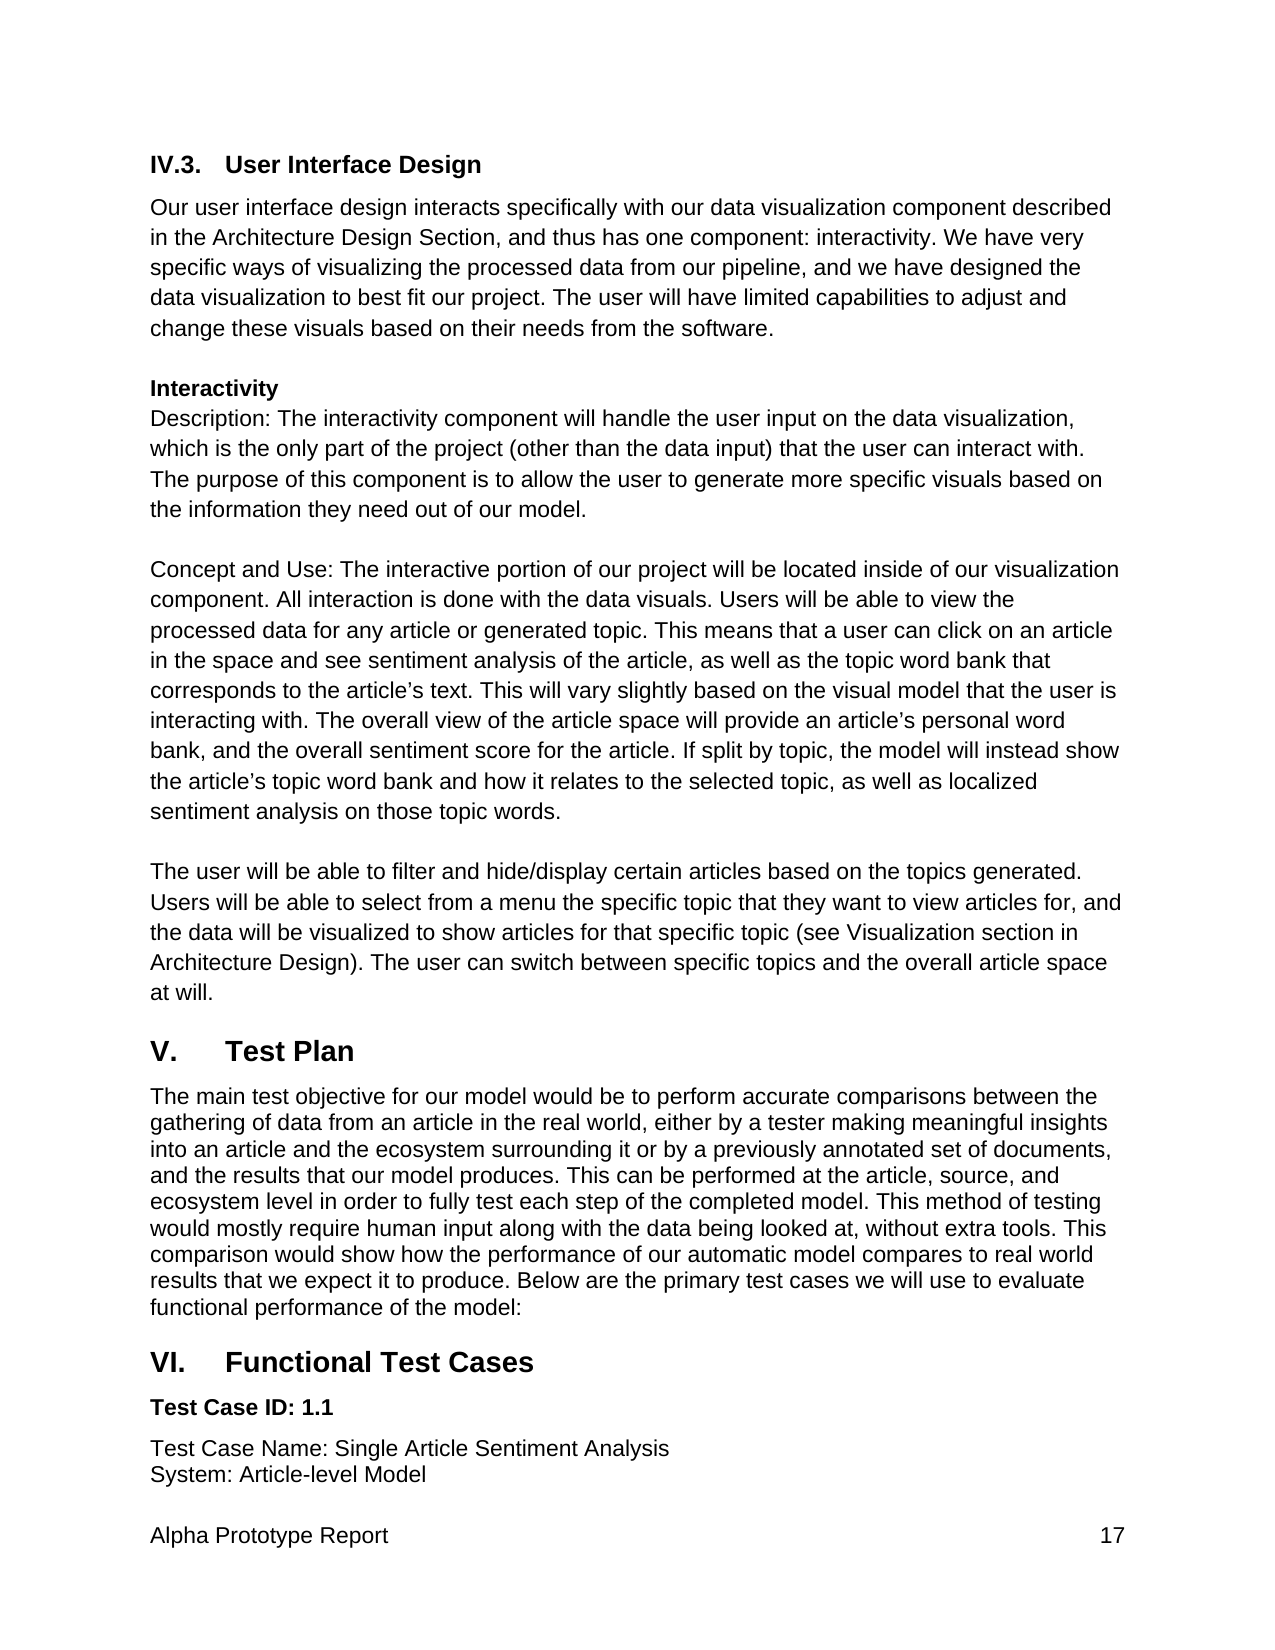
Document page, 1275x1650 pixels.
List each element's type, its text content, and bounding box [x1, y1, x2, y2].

subtitle User Interface Design [150, 150, 1125, 179]
subtitle Functional Test Cases [150, 1345, 1125, 1379]
text Description: The interactivity component will handle the user input on the data visualization, which is the only part of the project (other than the data input) that the user can interact with. The purpose of this component is to allow the user to generate more specific visuals based on the information they need out of our model. [150, 405, 1125, 522]
text Test Case Name: Single Article Sentiment Analysis [150, 1435, 1125, 1461]
text Our user interface design interacts specifically with our data visualization component described in the Architecture Design Section, and thus has one component: interactivity. We have very specific ways of visualizing the processed data from our pipeline, and we have designed the data visualization to best fit our project. The user will have limited capabilities to adjust and change these visuals based on their needs from the software. [150, 194, 1125, 341]
text The user will be able to filter and hide/display certain articles based on the topics generated. Users will be able to select from a menu the specific topic that they want to view articles for, and the data will be visualized to show articles for that specific topic (see Visualization section in Architecture Design). The user can switch between specific topics and the overall article space at will. [150, 858, 1125, 1006]
subtitle Test Case ID: 1.1 [150, 1394, 1125, 1420]
text System: Article-level Model [150, 1461, 1125, 1488]
text The main test objective for our model would be to perform accurate comparisons between the gathering of data from an article in the real world, either by a tester making meaningful insights into an article and the ecosystem surrounding it or by a previously annotated set of documents, and the results that our model produces. This can be performed at the article, source, and ecosystem level in order to fully test each step of the completed model. This method of testing would mostly require human input along with the data being looked at, without extra tools. This comparison would show how the performance of our automatic model compares to real world results that we expect it to produce. Below are the primary test cases we will use to evaluate functional performance of the model: [150, 1083, 1125, 1320]
text Interactivity [150, 375, 1125, 401]
subtitle Test Plan [150, 1034, 1125, 1068]
text Concept and Use: The interactive portion of our project will be located inside of our visualization component. All interaction is done with the data visuals. Users will be able to view the processed data for any article or generated topic. This means that a user can click on an article in the space and see sentiment analysis of the article, as well as the topic word bank that corresponds to the article’s text. This will vary slightly based on the visual model that the user is interacting with. The overall view of the article space will provide an article’s personal word bank, and the overall sentiment score for the article. If split by topic, the model will instead show the article’s topic word bank and how it relates to the selected topic, as well as localized sentiment analysis on those topic words. [150, 556, 1125, 824]
